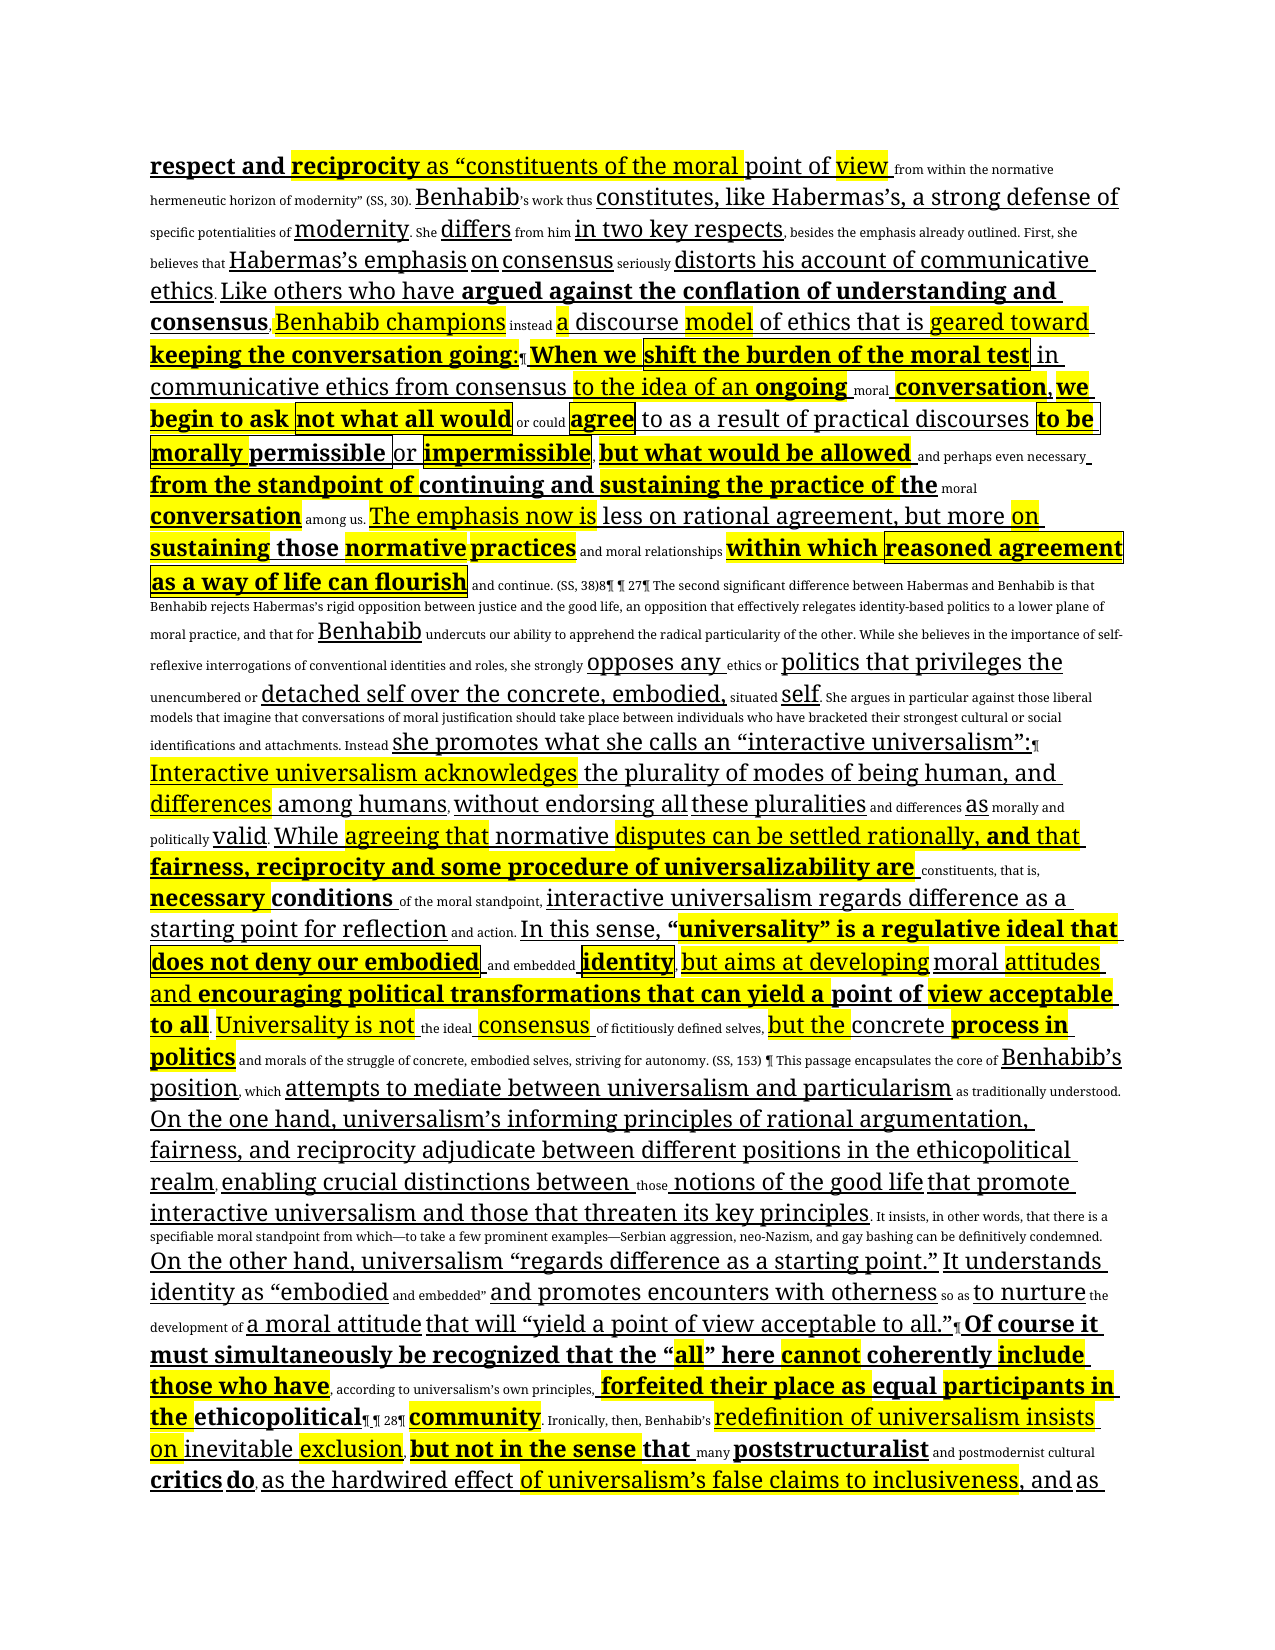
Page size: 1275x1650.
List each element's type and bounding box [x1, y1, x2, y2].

text [150, 150, 1125, 563]
text [150, 500, 1125, 1495]
